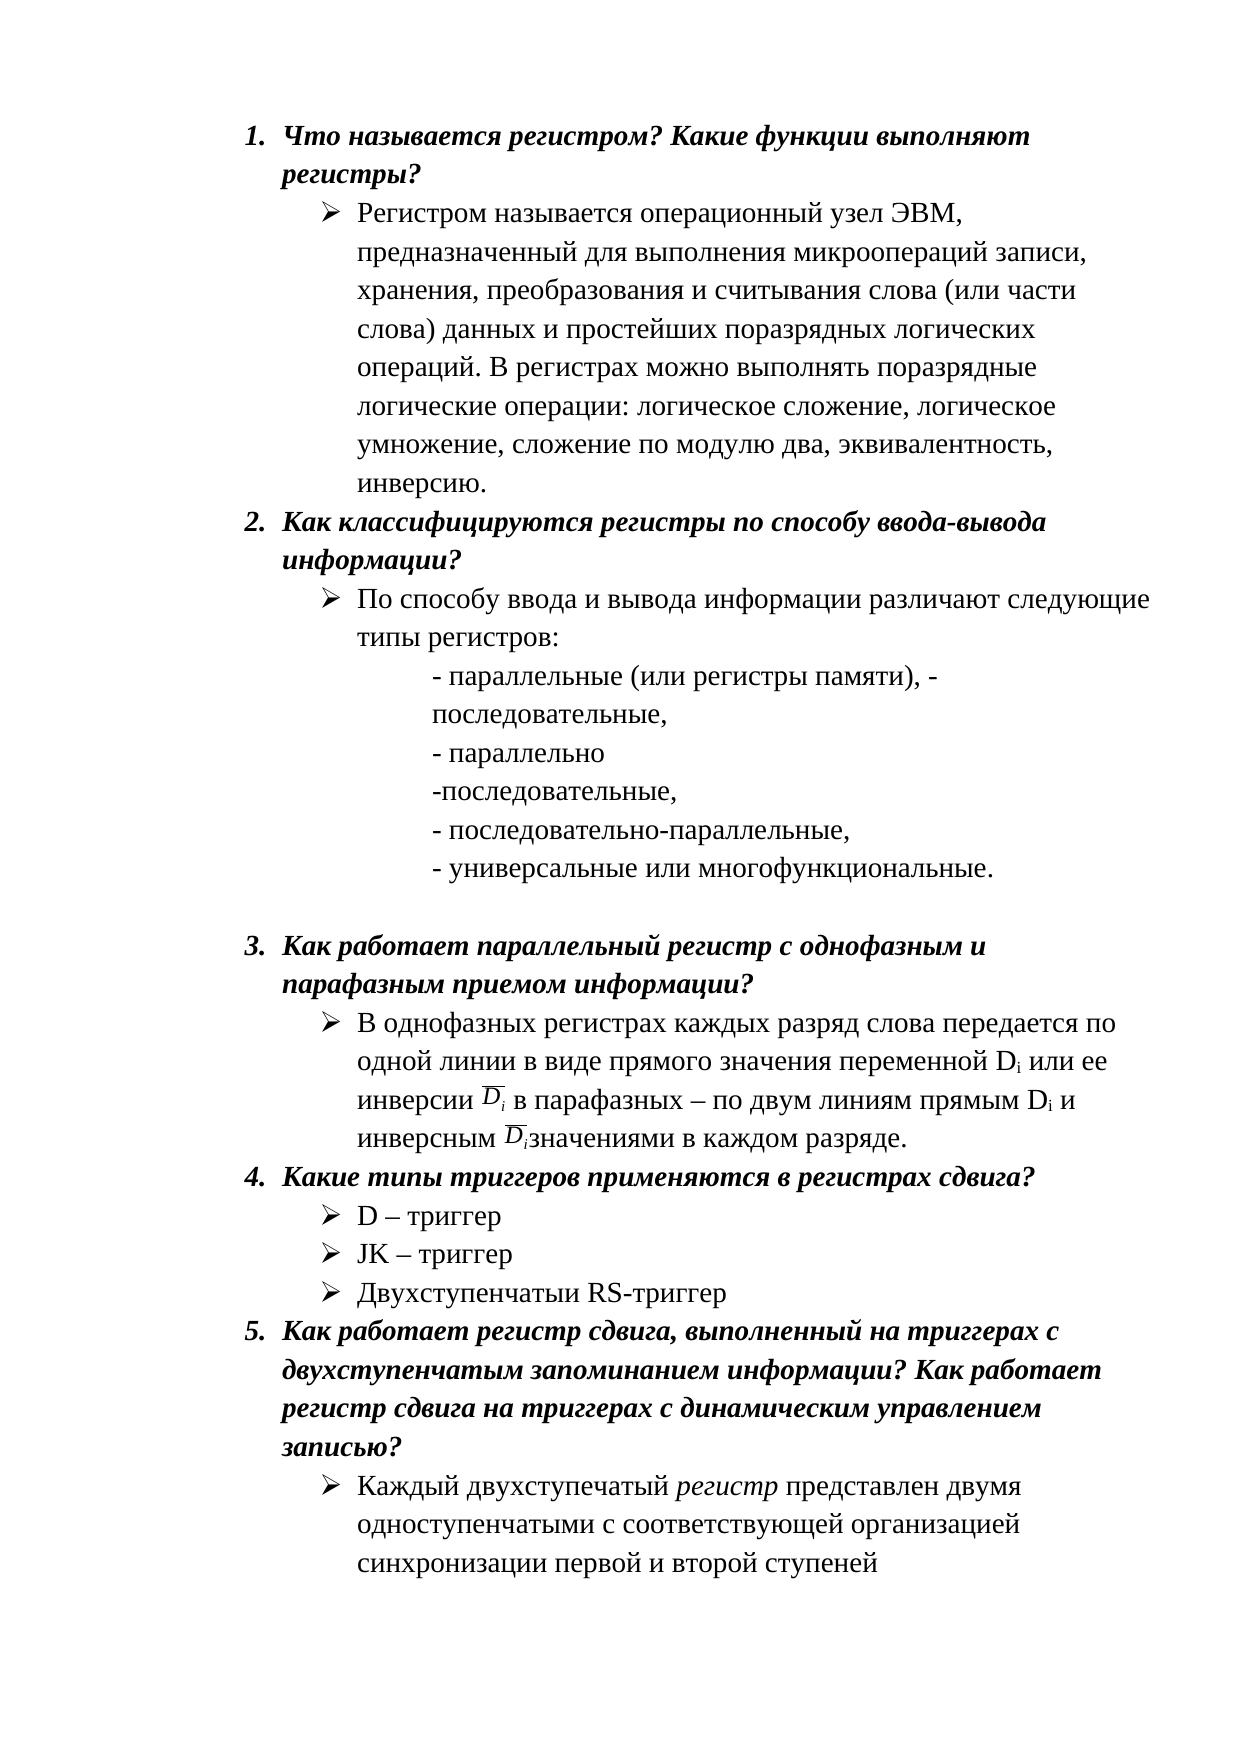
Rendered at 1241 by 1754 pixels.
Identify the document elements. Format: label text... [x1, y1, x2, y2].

list Что называется регистром? Какие функции выполняют регистры? [244, 118, 1152, 190]
list Каждый двухступечатый регистр представлен двумя одноступенчатыми с соответствующей организацией синхронизации первой и второй ступеней [319, 1468, 1152, 1578]
list - параллельно [432, 735, 1152, 768]
list Какие типы триггеров применяются в регистрах сдвига? [244, 1159, 1152, 1193]
list -последовательные, [432, 773, 1152, 807]
list Как классифицируются регистры по способу ввода-вывода информации? [244, 504, 1152, 576]
list Как работает регистр сдвига, выполненный на триггерах с двухступенчатым запоминанием информации? Как работает регистр сдвига на триггерах с динамическим управлением записью? [244, 1313, 1152, 1463]
list - универсальные или многофункциональные. [432, 851, 1152, 884]
list - параллельные (или регистры памяти), - последовательные, [432, 658, 1152, 730]
list Как работает параллельный регистр с однофазным и парафазным приемом информации? [244, 928, 1152, 1000]
list Двухступенчатыи RS-триггер [319, 1275, 1152, 1308]
list Регистром называется операционный узел ЭВМ, предназначенный для выполнения микроопераций записи, хранения, преобразования и считывания слова (или части слова) данных и простейших поразрядных логических операций. В регистрах можно выполнять поразрядные логические операции: логическое сложение, логическое умножение, сложение по модулю два, эквивалентность, инверсию. [319, 195, 1152, 499]
list - последовательно-параллельные, [432, 812, 1152, 846]
list D – триггер [319, 1198, 1152, 1231]
list JK – триггер [319, 1236, 1152, 1270]
list По способу ввода и вывода информации различают следующие типы регистров: [319, 581, 1152, 653]
list В однофазных регистрах каждых разряд слова передается по одной линии в виде прямого значения переменной Di или ее инверсии в парафазных – по двум линиям прямым Di и инверсным значениями в каждом разряде. [319, 1005, 1152, 1154]
